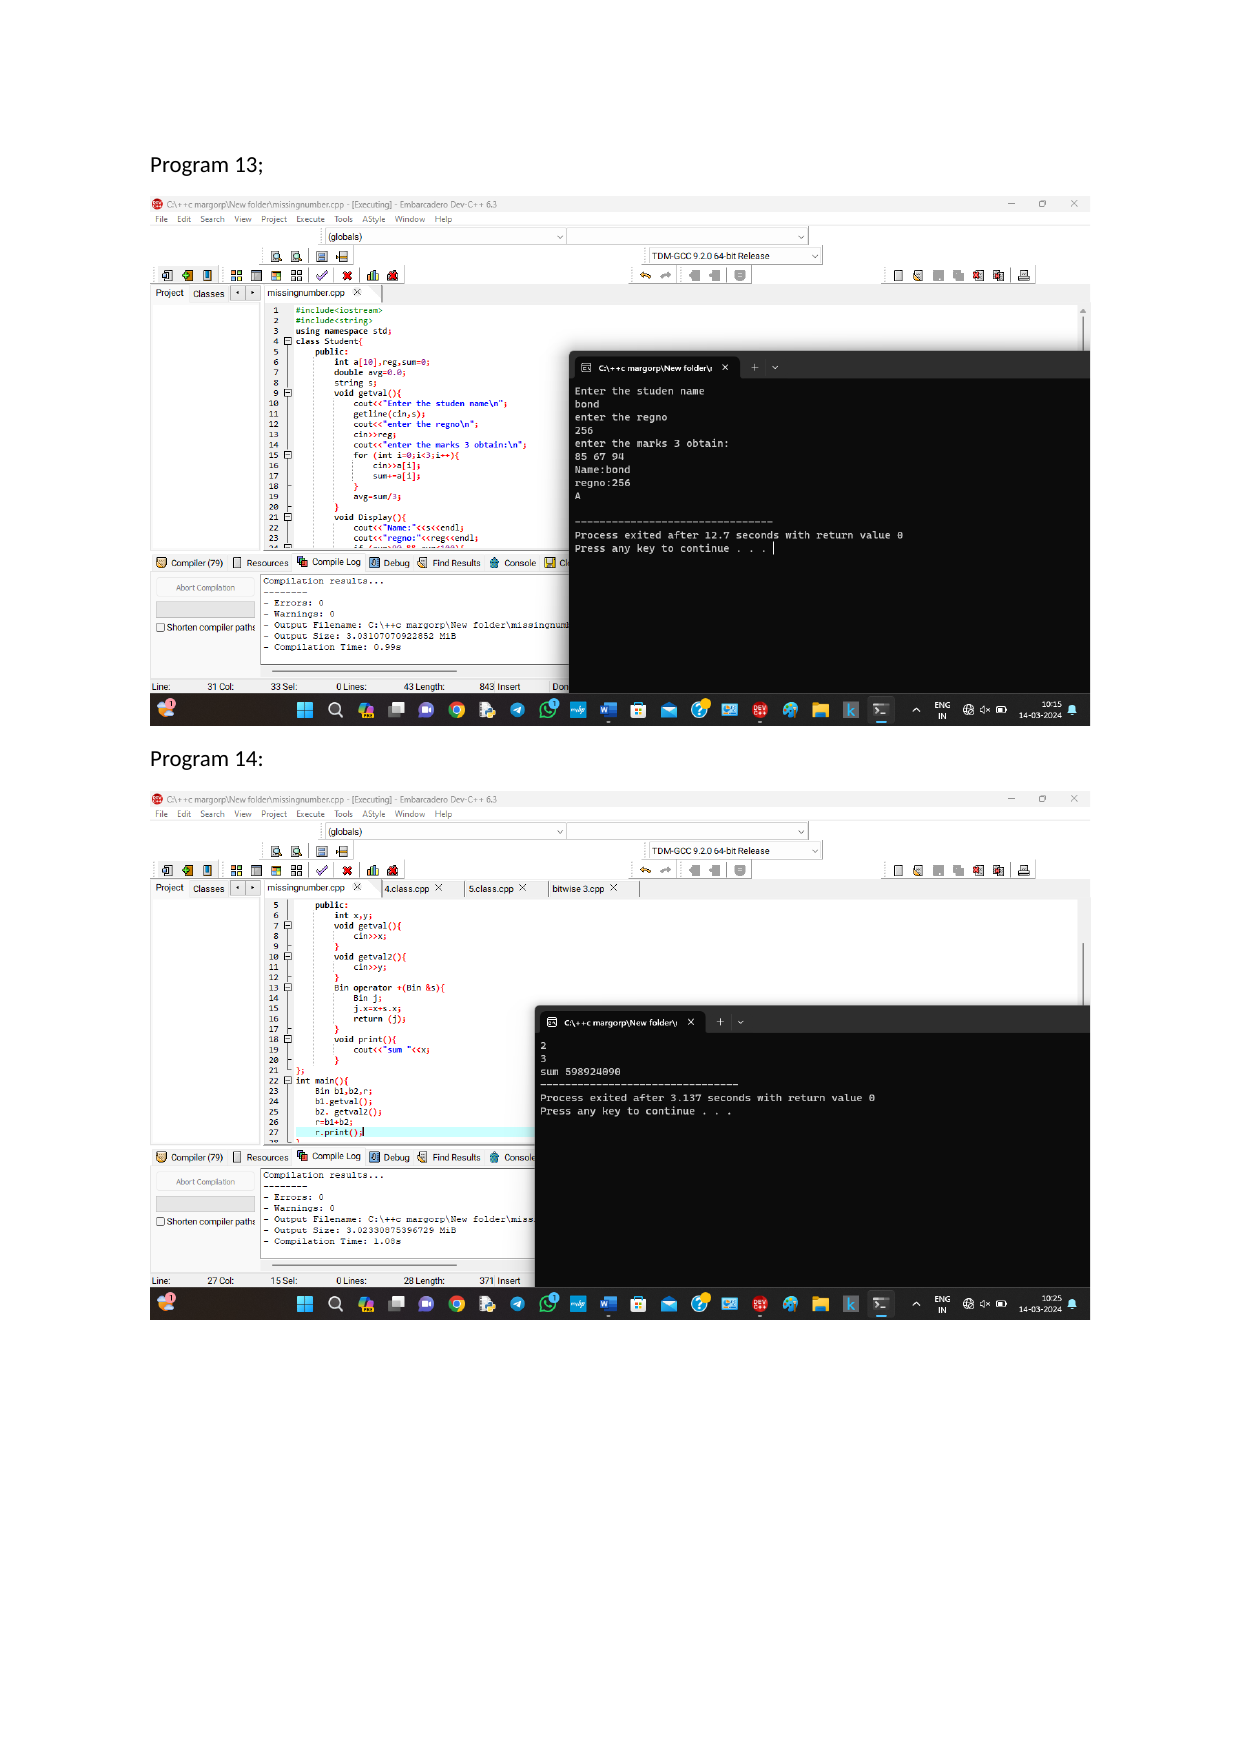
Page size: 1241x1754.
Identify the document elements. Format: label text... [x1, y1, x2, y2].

text Program 14: [150, 744, 1090, 772]
text Program 13; [150, 150, 1090, 178]
picture [150, 196, 1091, 726]
picture [150, 791, 1091, 1320]
